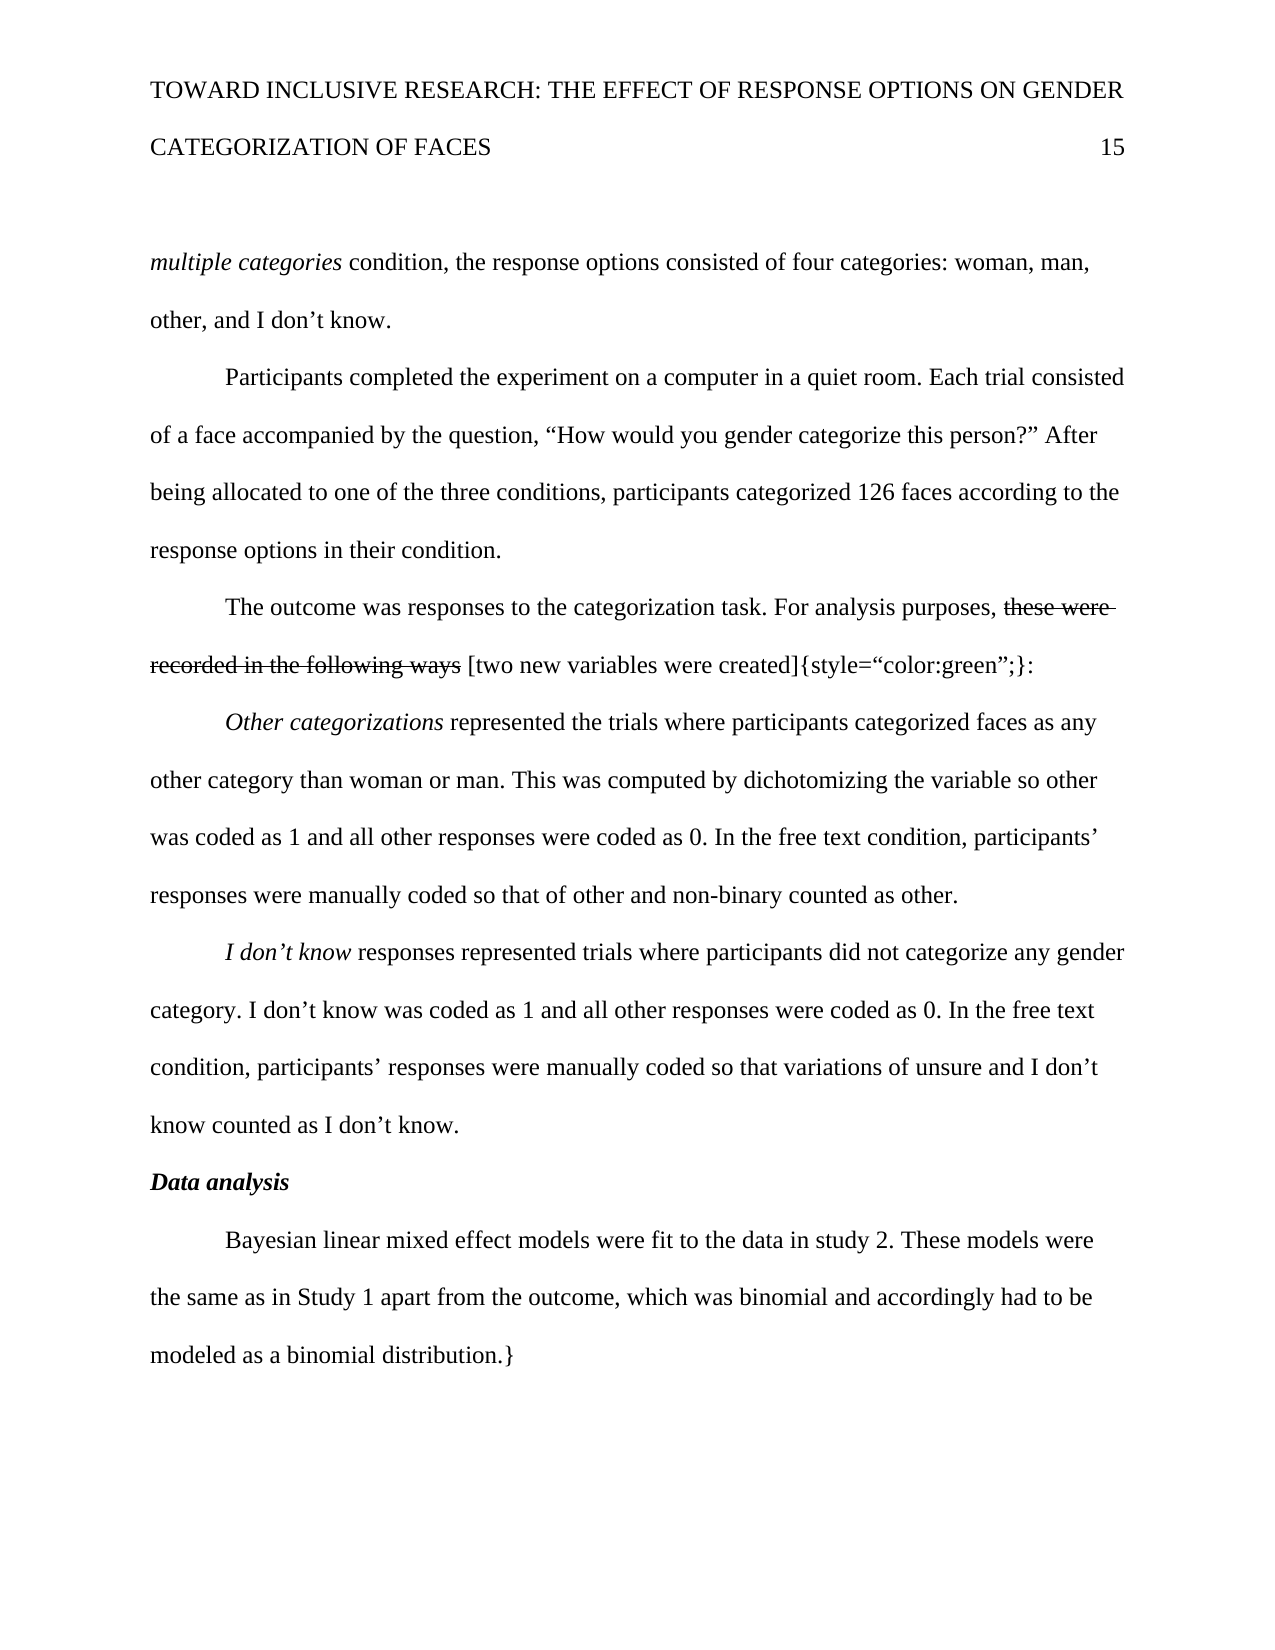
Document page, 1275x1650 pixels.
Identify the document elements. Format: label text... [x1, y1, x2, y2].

text Bayesian linear mixed effect models were fit to the data in study 2. These models were the same as in Study 1 apart from the outcome, which was binomial and accordingly had to be modeled as a binomial distribution.} [150, 1225, 1125, 1369]
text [150, 247, 1125, 334]
text The outcome was responses to the categorization task. For analysis purposes, these were recorded in the following ways [two new variables were created]{style=“color:green”;}: [150, 592, 1125, 679]
text Participants completed the experiment on a computer in a quiet room. Each trial consisted of a face accompanied by the question, “How would you gender categorize this person?” After being allocated to one of the three conditions, participants categorized 126 faces according to the response options in their condition. [150, 362, 1125, 564]
text Other categorizations represented the trials where participants categorized faces as any other category than woman or man. This was computed by dichotomizing the variable so other was coded as 1 and all other responses were coded as 0. In the free text condition, participants’ responses were manually coded so that of other and non-binary counted as other. [150, 707, 1125, 909]
subtitle Data analysis [150, 1167, 1125, 1196]
text I don’t know responses represented trials where participants did not categorize any gender category. I don’t know was coded as 1 and all other responses were coded as 0. In the free text condition, participants’ responses were manually coded so that variations of unsure and I don’t know counted as I don’t know. [150, 937, 1125, 1139]
